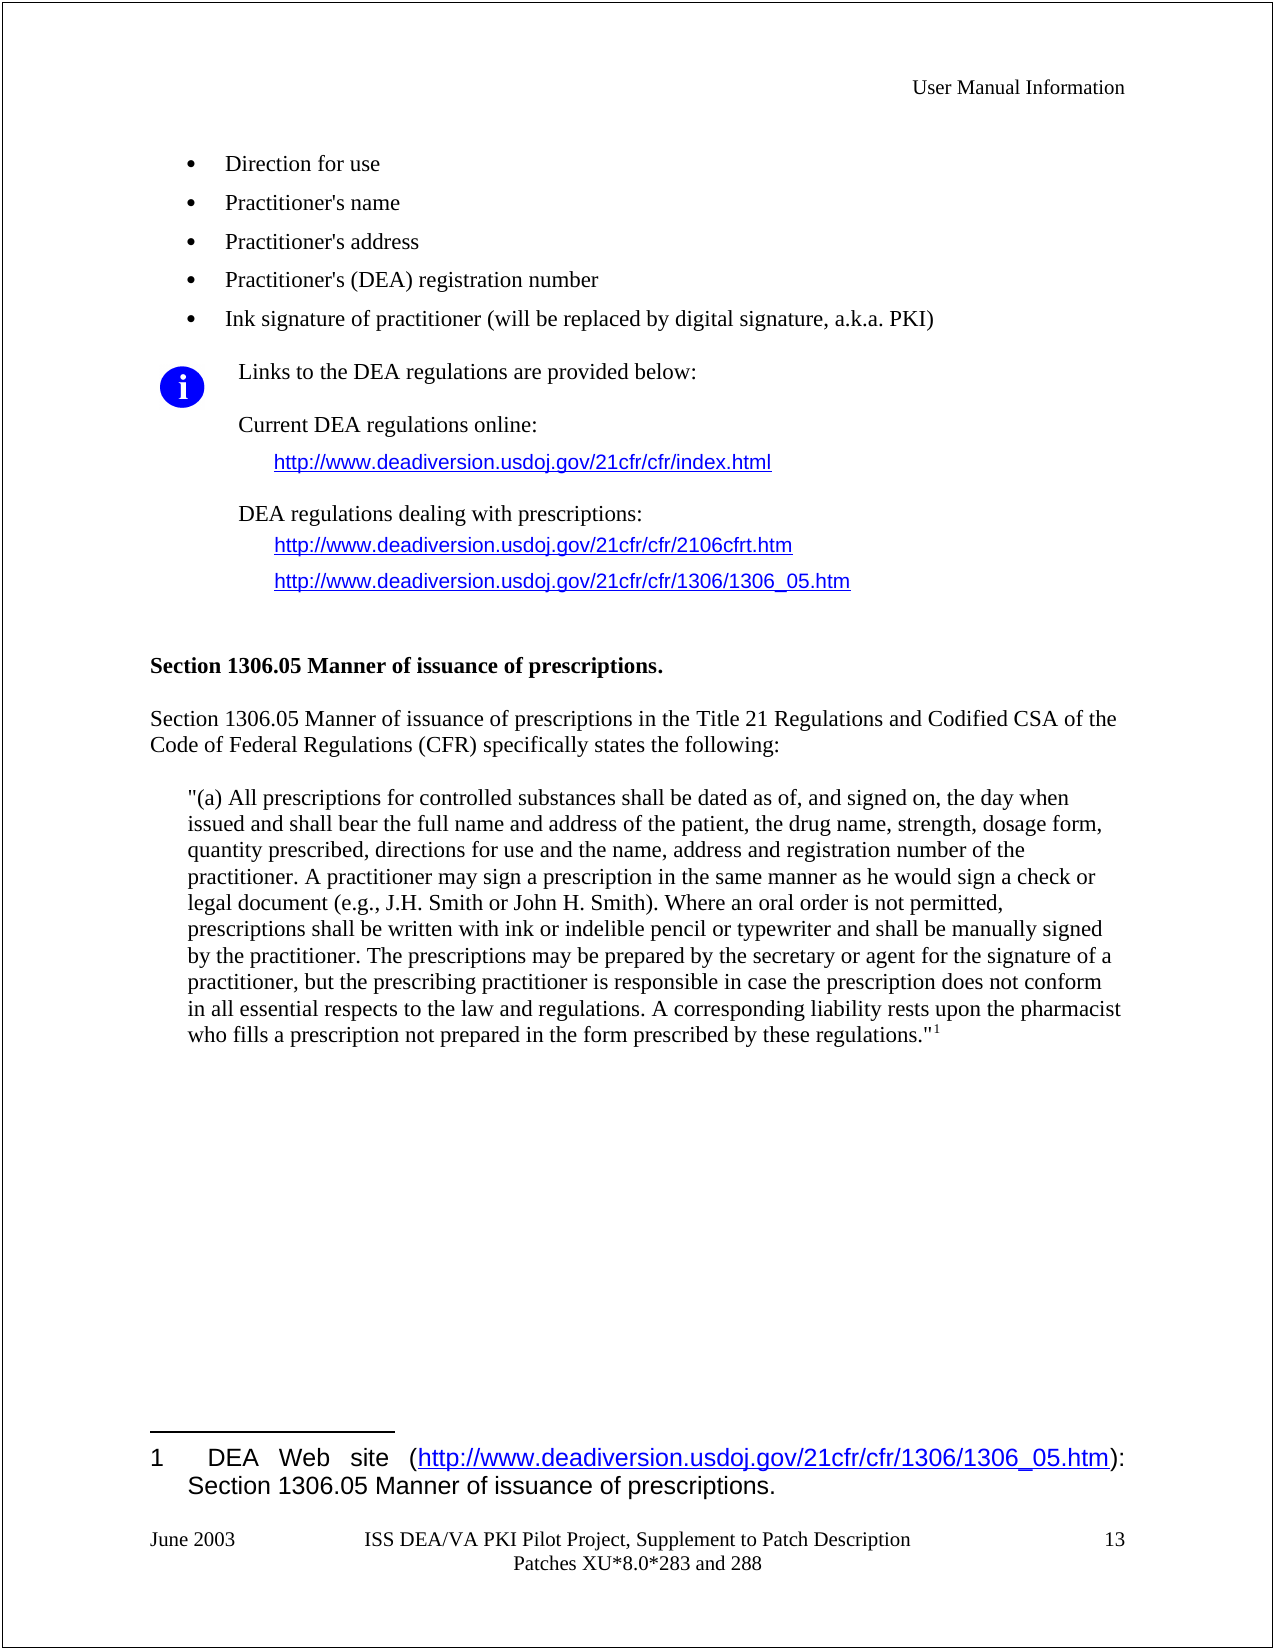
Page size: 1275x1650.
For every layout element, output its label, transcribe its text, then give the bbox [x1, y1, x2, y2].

list Practitioner's name [187, 189, 1125, 215]
text Section 1306.05 Manner of issuance of prescriptions in the Title 21 Regulations and Codified of the Code of Federal Regulations () specifically states the following: [150, 705, 1125, 757]
table_header [150, 358, 227, 599]
picture [159, 364, 205, 410]
table_header Links to the DEA regulations are provided below: Current DEA regulations online: http://www.deadiversion.usdoj.gov/21cfr/cfr/index.html DEA regulations dealing with prescriptions: http://www.deadiversion.usdoj.gov/21cfr/cfr/2106cfrt.htm http://www.deadiversion.usdoj.gov/21cfr/cfr/1306/1306_05.htm [227, 358, 1136, 599]
list Ink signature of practitioner (will be replaced by digital signature, a.k.a. ) [187, 305, 1125, 332]
list Practitioner's (DEA) registration number [187, 267, 1125, 293]
list Practitioner's address [187, 228, 1125, 254]
text "(a) All prescriptions for controlled substances shall be dated as of, and signed on, the day when issued and shall bear the full name and address of the patient, the drug name, strength, dosage form, quantity prescribed, directions for use and the name, address and registration number of the practitioner. A practitioner may sign a prescription in the same manner as he would sign a check or legal document (e.g., or ). Where an oral order is not permitted, prescriptions shall be written with ink or indelible pencil or typewriter and shall be manually signed by the practitioner. The prescriptions may be prepared by the secretary or agent for the signature of a practitioner, but the prescribing practitioner is responsible in case the prescription does not conform in all essential respects to the law and regulations. A corresponding liability rests upon the pharmacist who fills a prescription not prepared in the form prescribed by these regulations." [187, 784, 1125, 1047]
text Section 1306.05 Manner of issuance of prescriptions. [150, 652, 1125, 678]
list Direction for use [187, 150, 1125, 176]
